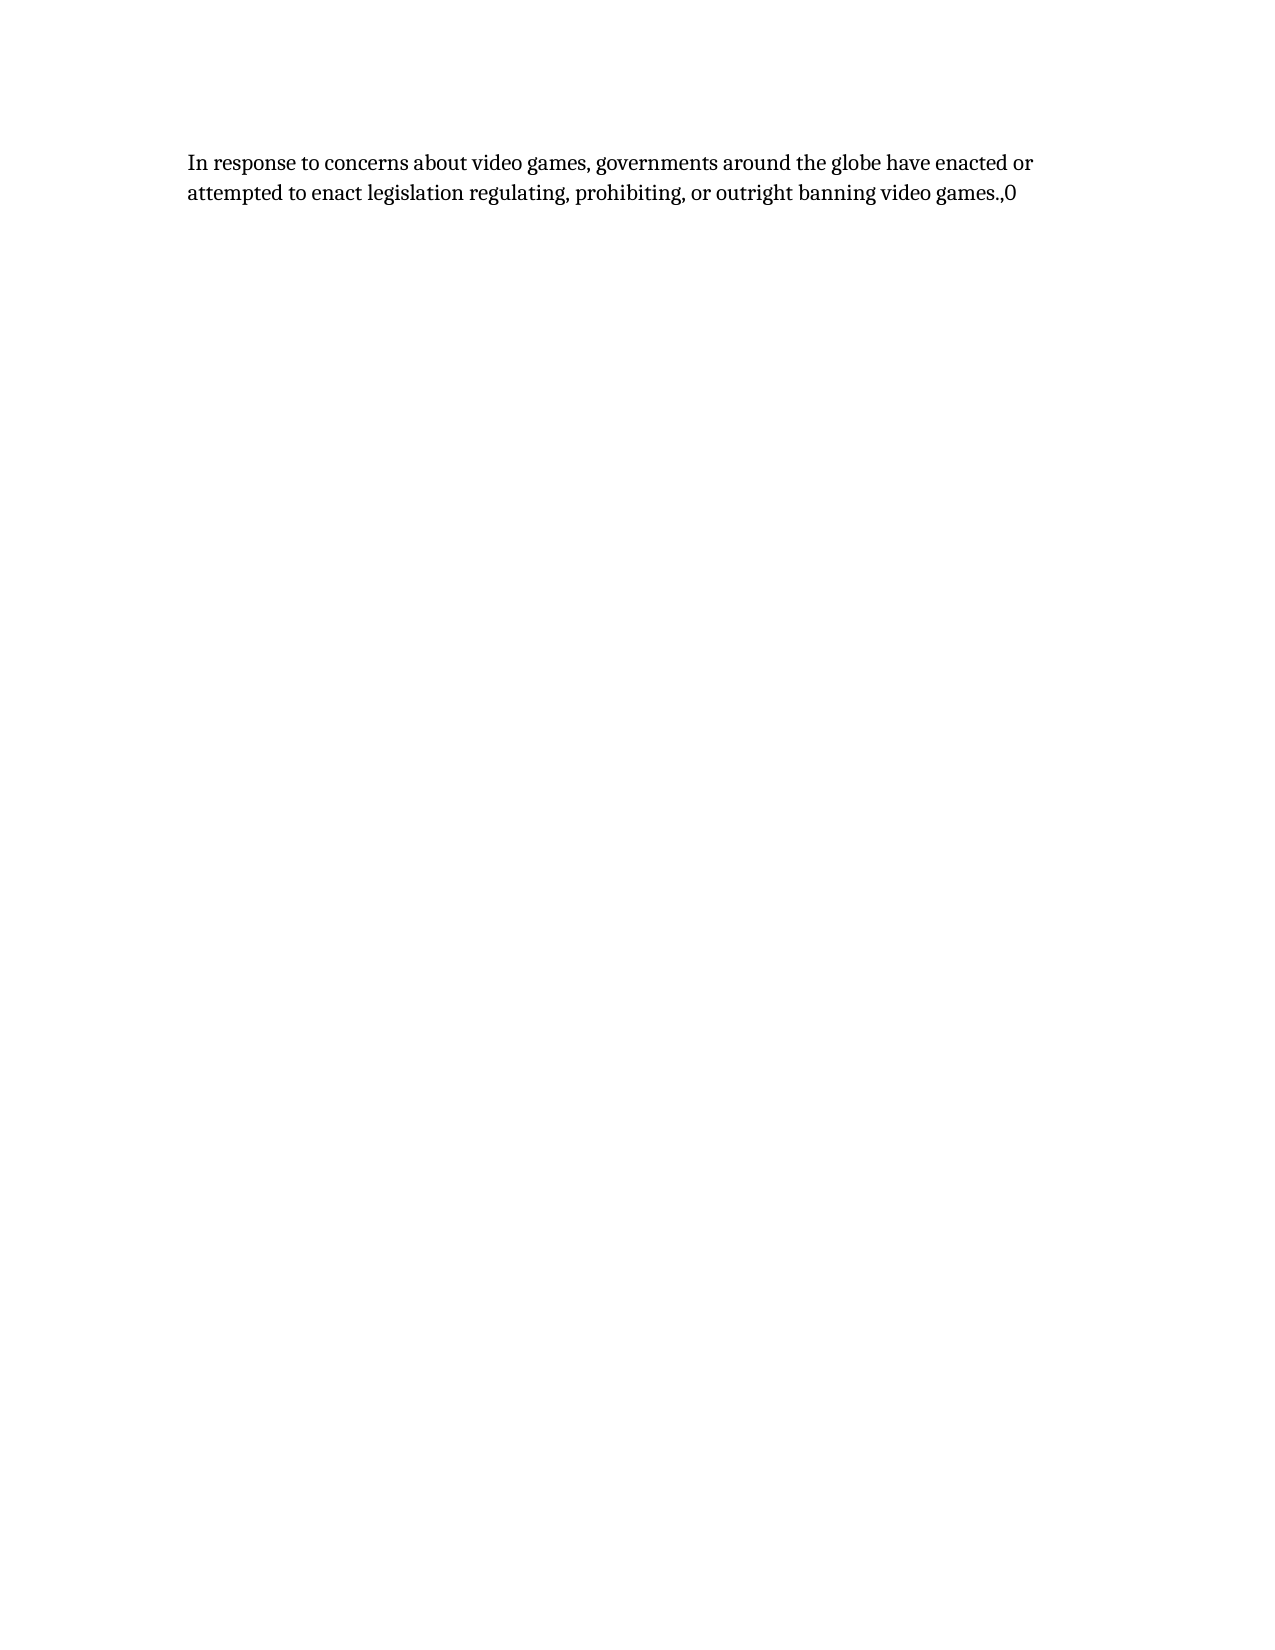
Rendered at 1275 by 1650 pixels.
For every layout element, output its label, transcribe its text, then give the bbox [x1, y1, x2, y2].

text In response to concerns about video games, governments around the globe have enacted or attempted to enact legislation regulating, prohibiting, or outright banning video games.,0 [187, 150, 1087, 207]
